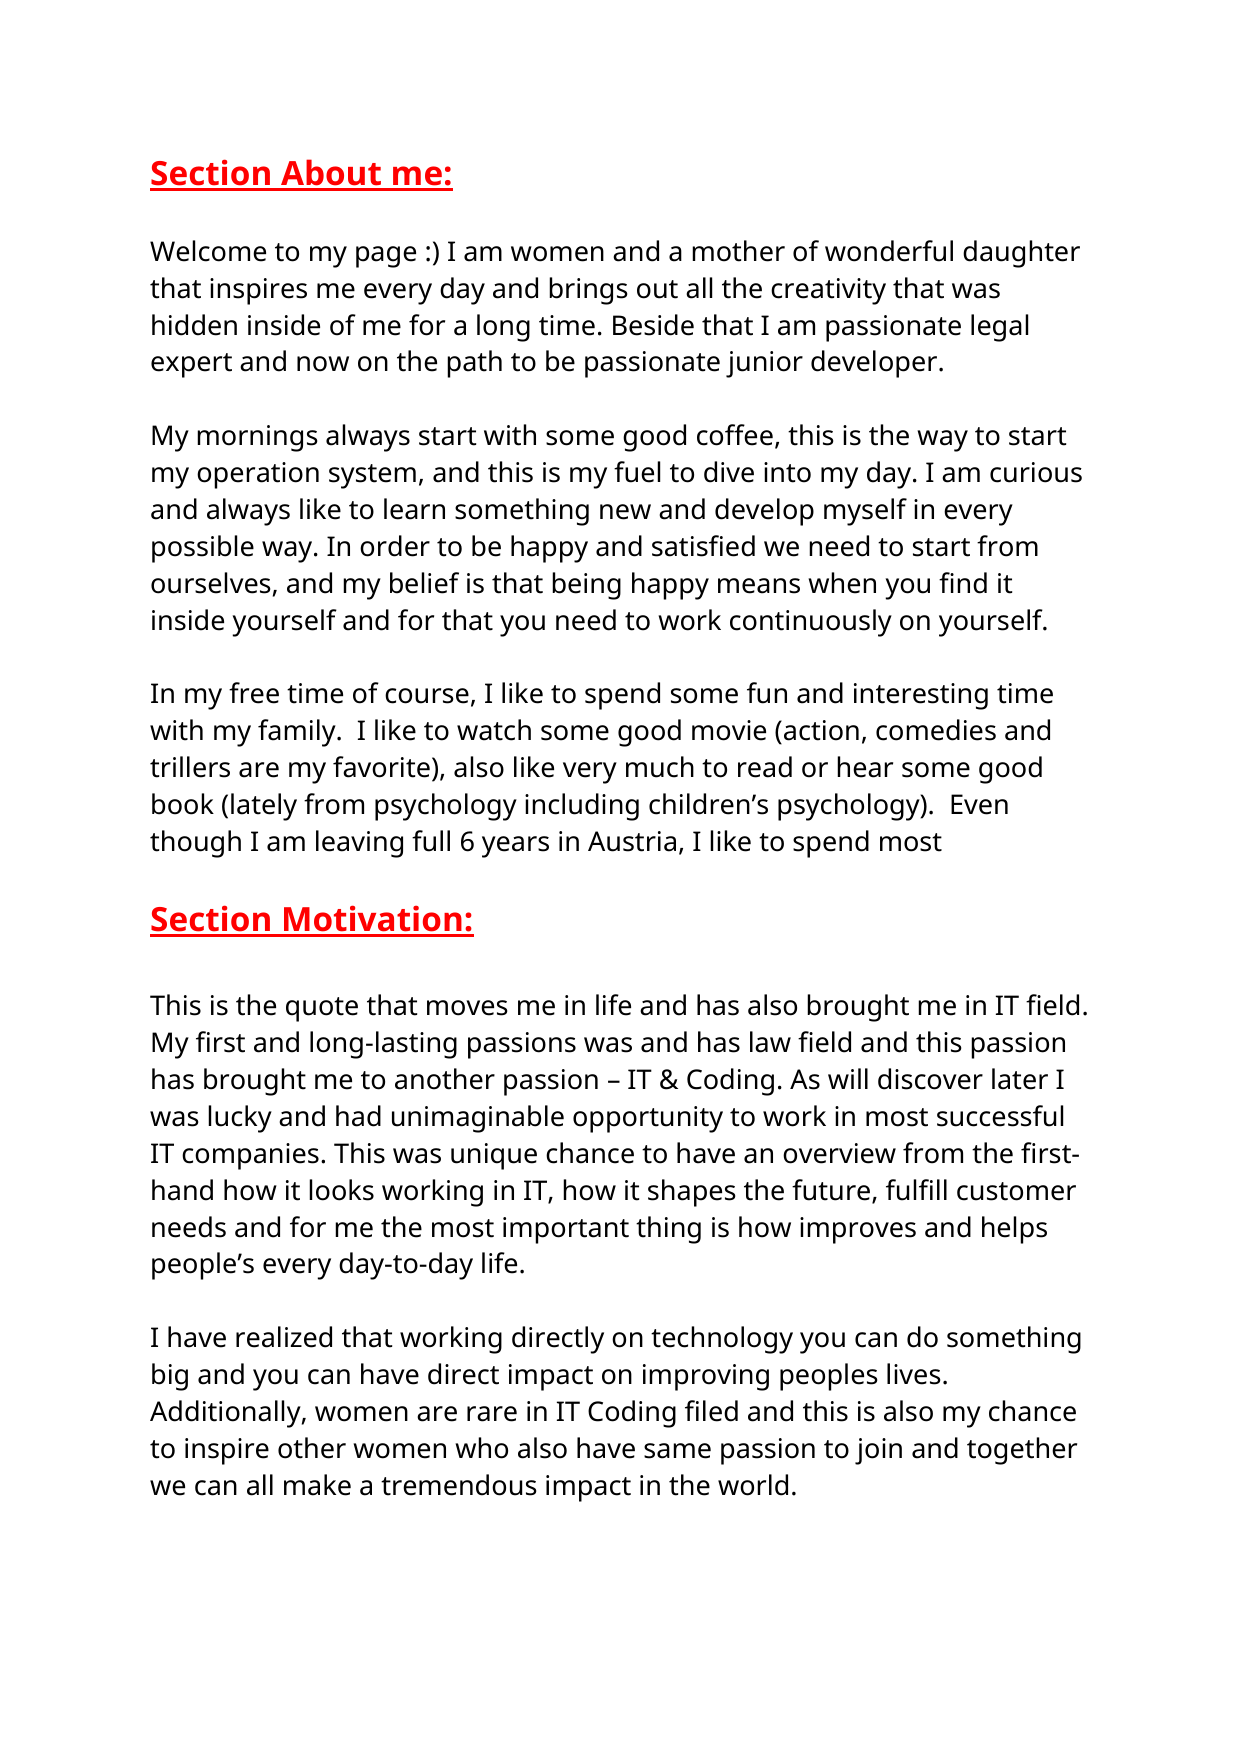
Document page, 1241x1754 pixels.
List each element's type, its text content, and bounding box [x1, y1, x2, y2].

text I have realized that working directly on technology you can do something big and you can have direct impact on improving peoples lives. Additionally, women are rare in IT Coding filed and this is also my chance to inspire other women who also have same passion to join and together we can all make a tremendous impact in the world. [150, 1319, 1090, 1503]
text Section About me: [150, 150, 1090, 195]
text In my free time of course, I like to spend some fun and interesting time with my family. I like to watch some good movie (action, comedies and trillers are my favorite), also like very much to read or hear some good book (lately from psychology including children’s psychology). Even though I am leaving full 6 years in Austria, I like to spend most [150, 675, 1090, 859]
text This is the quote that moves me in life and has also brought me in IT field. My first and long-lasting passions was and has law field and this passion has brought me to another passion – IT & Coding. As will discover later I was lucky and had unimaginable opportunity to work in most successful IT companies. This was unique chance to have an overview from the first-hand how it looks working in IT, how it shapes the future, fulfill customer needs and for me the most important thing is how improves and helps people’s every day-to-day life. [150, 987, 1090, 1282]
text My mornings always start with some good coffee, this is the way to start my operation system, and this is my fuel to dive into my day. I am curious and always like to learn something new and develop myself in every possible way. In order to be happy and satisfied we need to start from ourselves, and my belief is that being happy means when you find it inside yourself and for that you need to work continuously on yourself. [150, 417, 1090, 638]
text Section Motivation: [150, 896, 1090, 941]
text Welcome to my page :) I am women and a mother of wonderful daughter that inspires me every day and brings out all the creativity that was hidden inside of me for a long time. Beside that I am passionate legal expert and now on the path to be passionate junior developer. [150, 232, 1090, 380]
